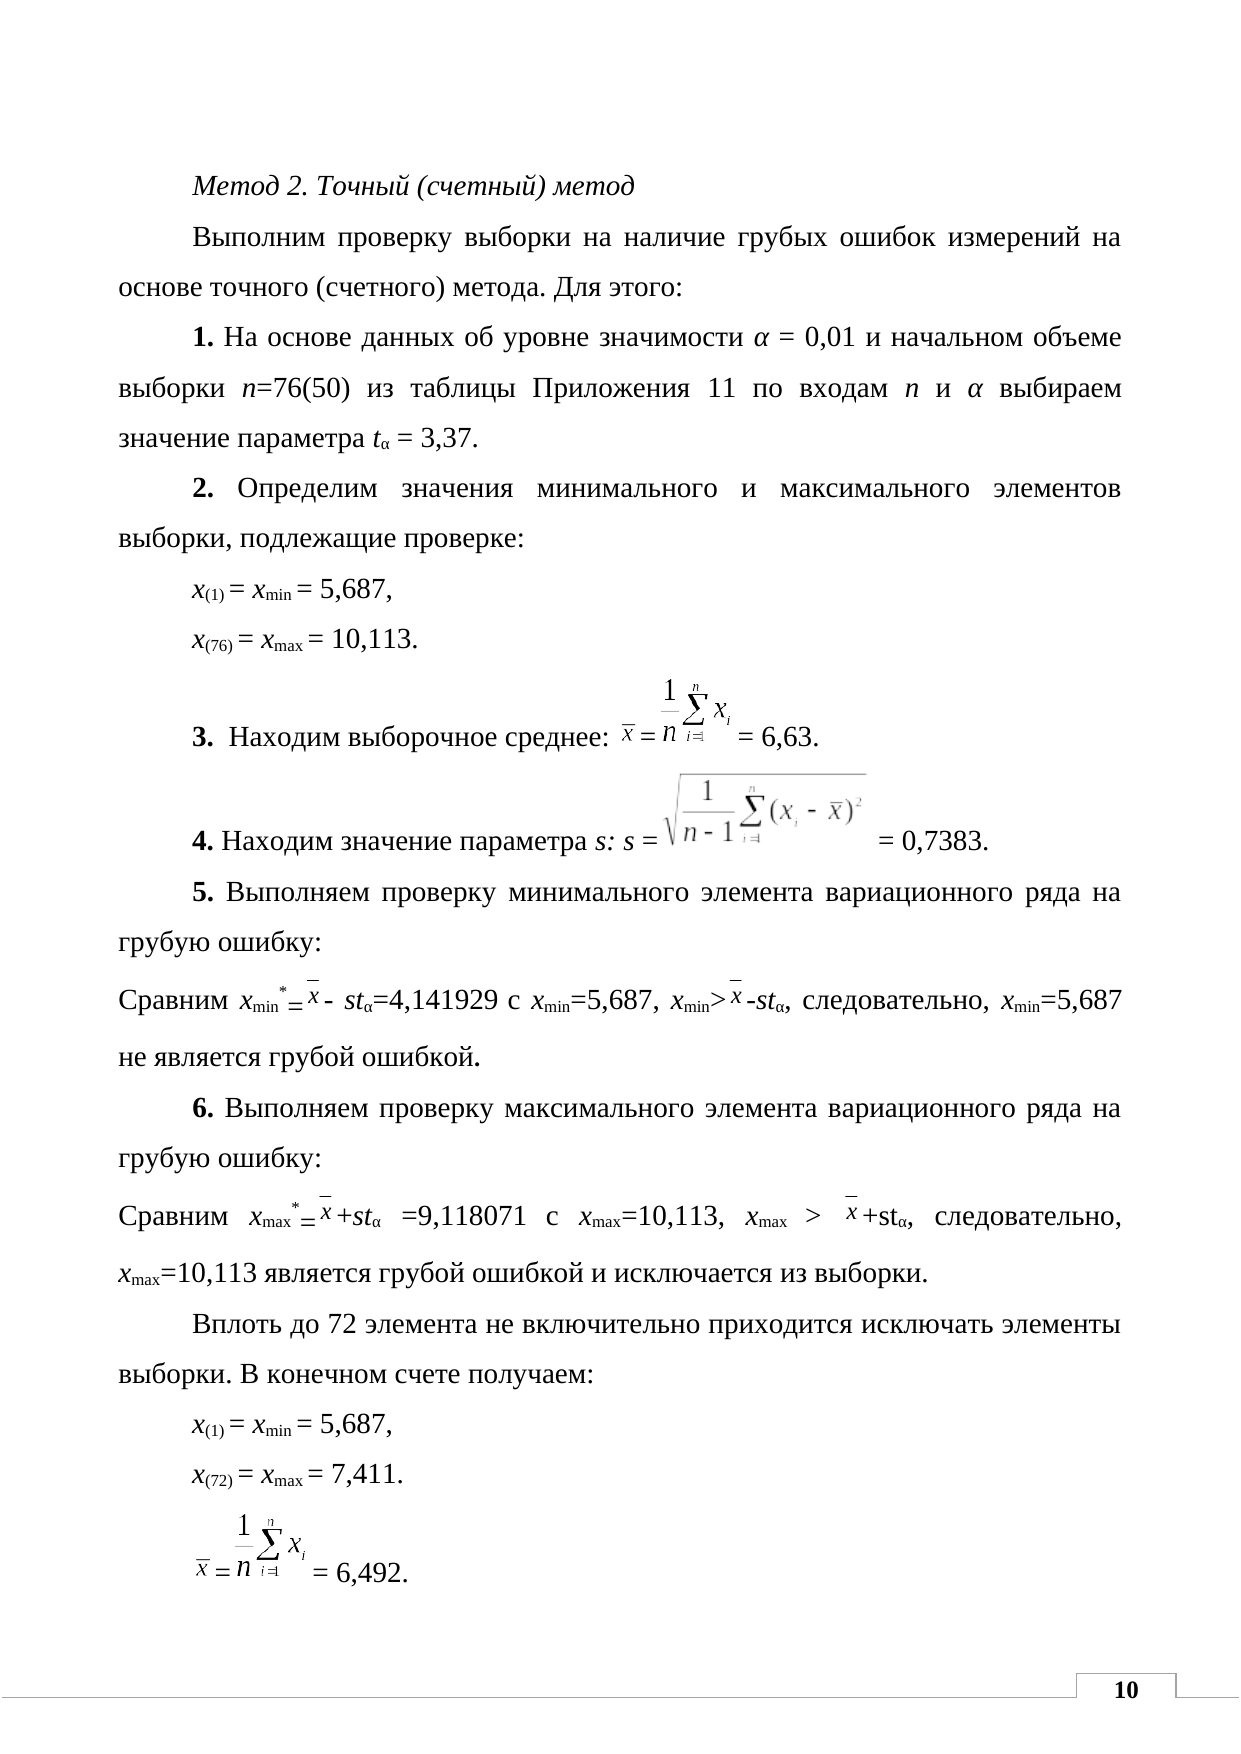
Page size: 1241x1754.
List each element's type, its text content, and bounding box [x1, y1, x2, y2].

text x(72) = xmax = 7,411. [118, 1457, 1122, 1490]
text Сравним xmin*=- stα=4,141929 c xmin=5,687, xmin>-stα, следовательно, хmin=5,687 не является грубой ошибкой. [118, 974, 1122, 1073]
text x(76) = xmax = 10,113. [118, 621, 1122, 655]
text x(1) = xmin = 5,687, [118, 571, 1122, 604]
text Вплоть до 72 элемента не включительно приходится исключать элементы выборки. В конечном счете получаем: [118, 1306, 1122, 1389]
text 1. На основе данных об уровне значимости α = 0,01 и начальном объеме выборки n=76(50) из таблицы Приложения 11 по входам n и α выбираем значение параметра tα = 3,37. [118, 319, 1122, 453]
text x(1) = xmin = 5,687, [118, 1406, 1122, 1440]
text == 6,492. [118, 1507, 1122, 1588]
text 5. Выполняем проверку минимального элемента вариационного ряда на грубую ошибку: [118, 874, 1122, 958]
text Выполним проверку выборки на наличие грубых ошибок измерений на основе точного (счетного) метода. Для этого: [118, 219, 1122, 303]
text 3. Находим выборочное среднее: == 6,63. [118, 672, 1122, 753]
text 4. Находим значение параметра s: s = = 0,7383. [118, 769, 1122, 857]
text 2. Определим значения минимального и максимального элементов выборки, подлежащие проверке: [118, 470, 1122, 554]
text 6. Выполняем проверку максимального элемента вариационного ряда на грубую ошибку: [118, 1090, 1122, 1174]
text Сравним xmax*=+stα =9,118071 с xmax=10,113, xmax > +stα, следовательно, xmax=10,113 является грубой ошибкой и исключается из выборки. [118, 1190, 1122, 1289]
text Метод 2. Точный (счетный) метод [118, 168, 1122, 202]
